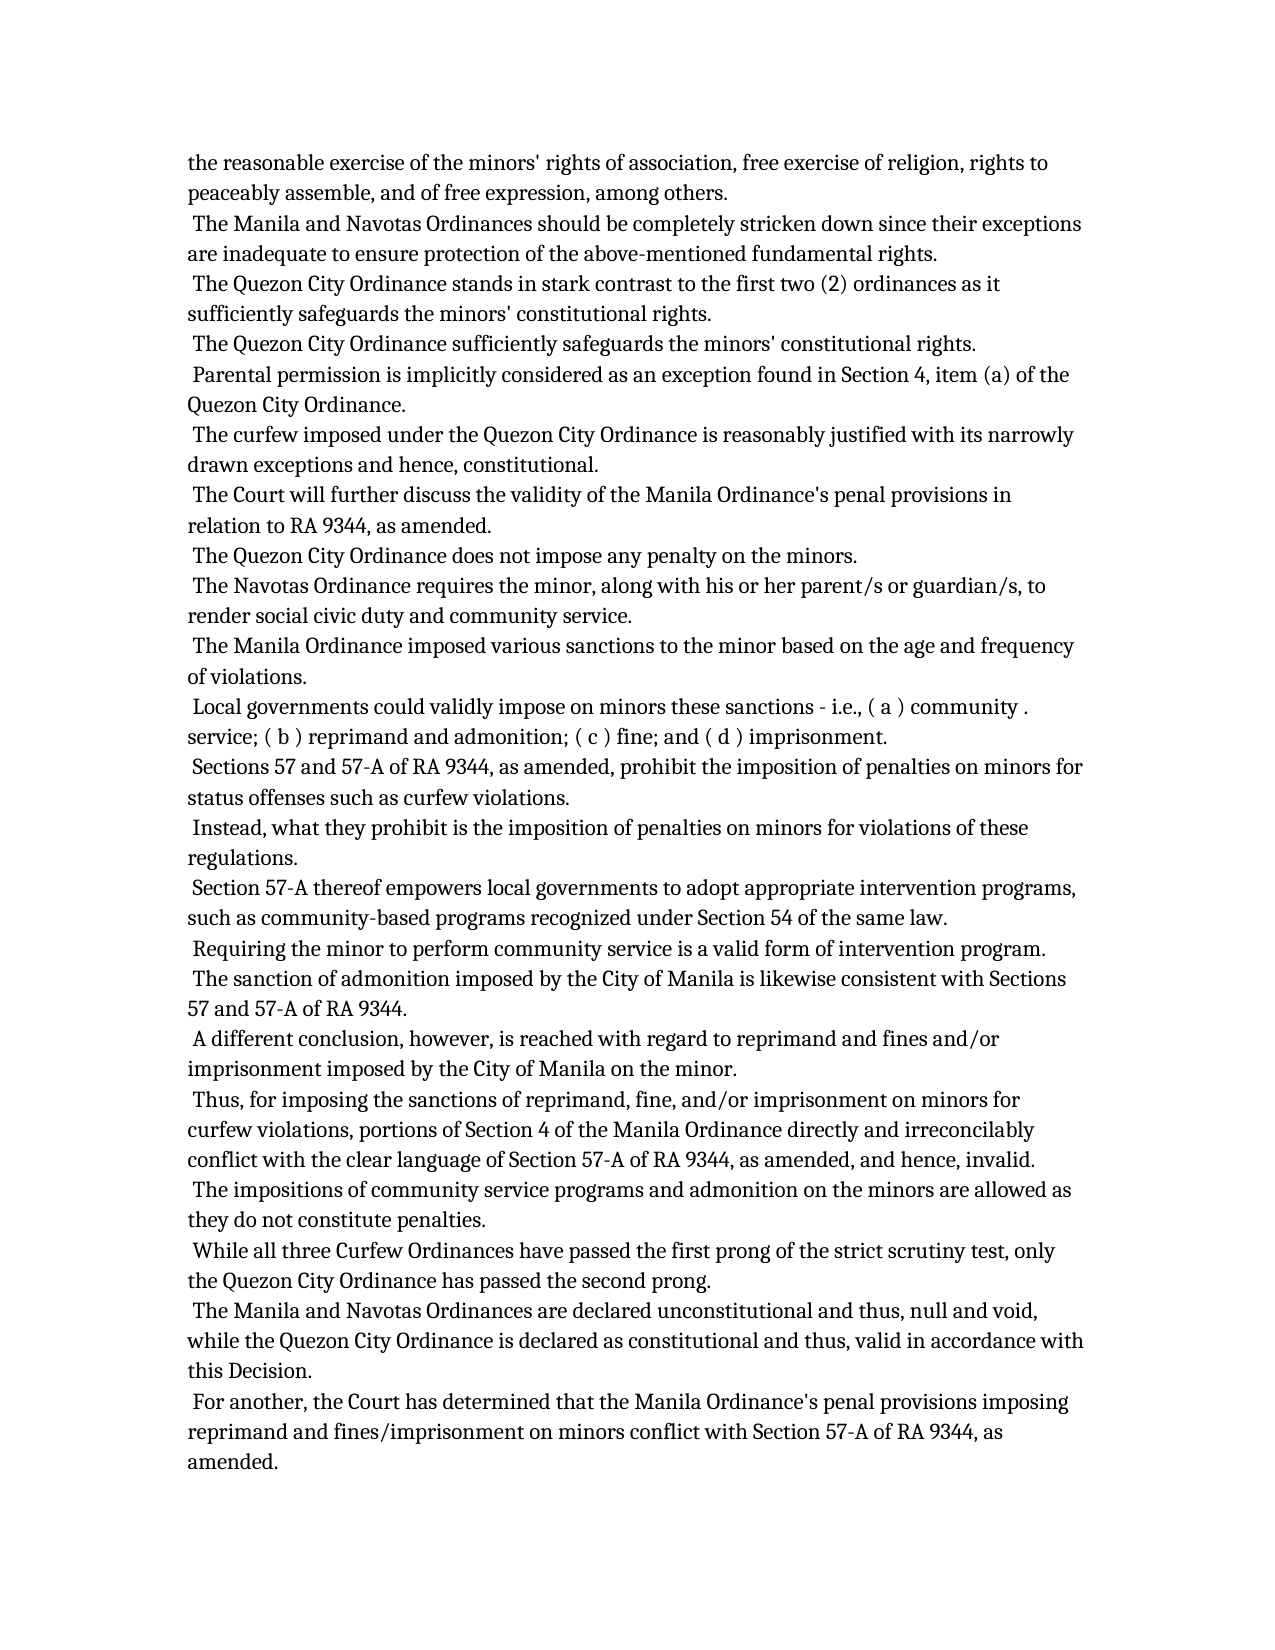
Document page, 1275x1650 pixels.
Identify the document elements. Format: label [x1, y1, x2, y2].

text [187, 150, 1087, 1475]
